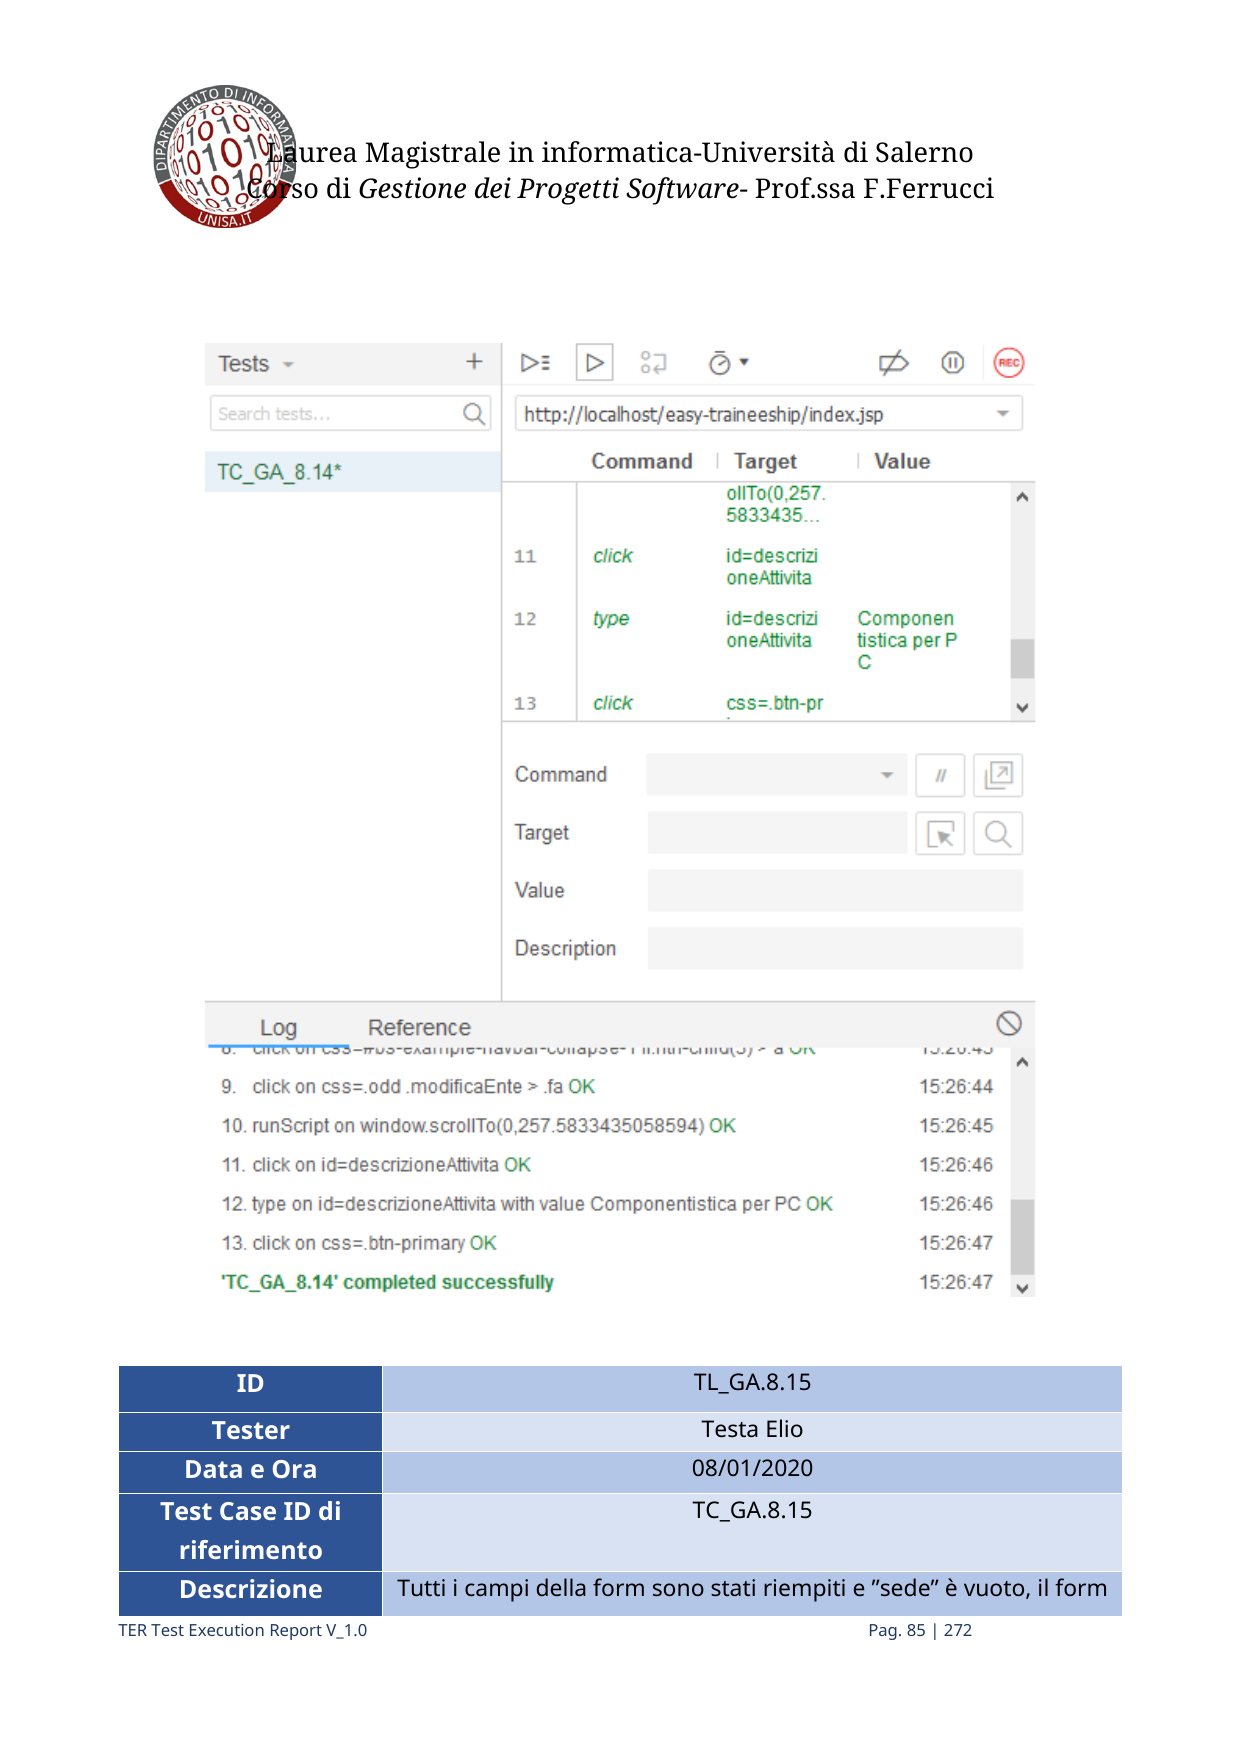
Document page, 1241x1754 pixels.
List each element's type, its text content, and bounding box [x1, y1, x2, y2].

table_cell Descrizione dell’esecuzione [119, 1572, 382, 1616]
table_cell Test Case ID di riferimento [119, 1494, 382, 1571]
table_cell Data e Ora [119, 1452, 382, 1493]
picture [204, 343, 1036, 1297]
table_cell TC_GA.8.15 [383, 1494, 1122, 1571]
table_cell Testa Elio [383, 1413, 1122, 1451]
table_header TL_GA.8.15 [383, 1366, 1122, 1412]
table_header ID [119, 1366, 382, 1412]
table_cell Tutti i campi della form sono stati riempiti e ”sede” è vuoto, il form è stato sottomesso [383, 1572, 1122, 1616]
picture [153, 85, 297, 228]
table_cell Tester [119, 1413, 382, 1451]
table_cell 08/01/2020 [383, 1452, 1122, 1493]
